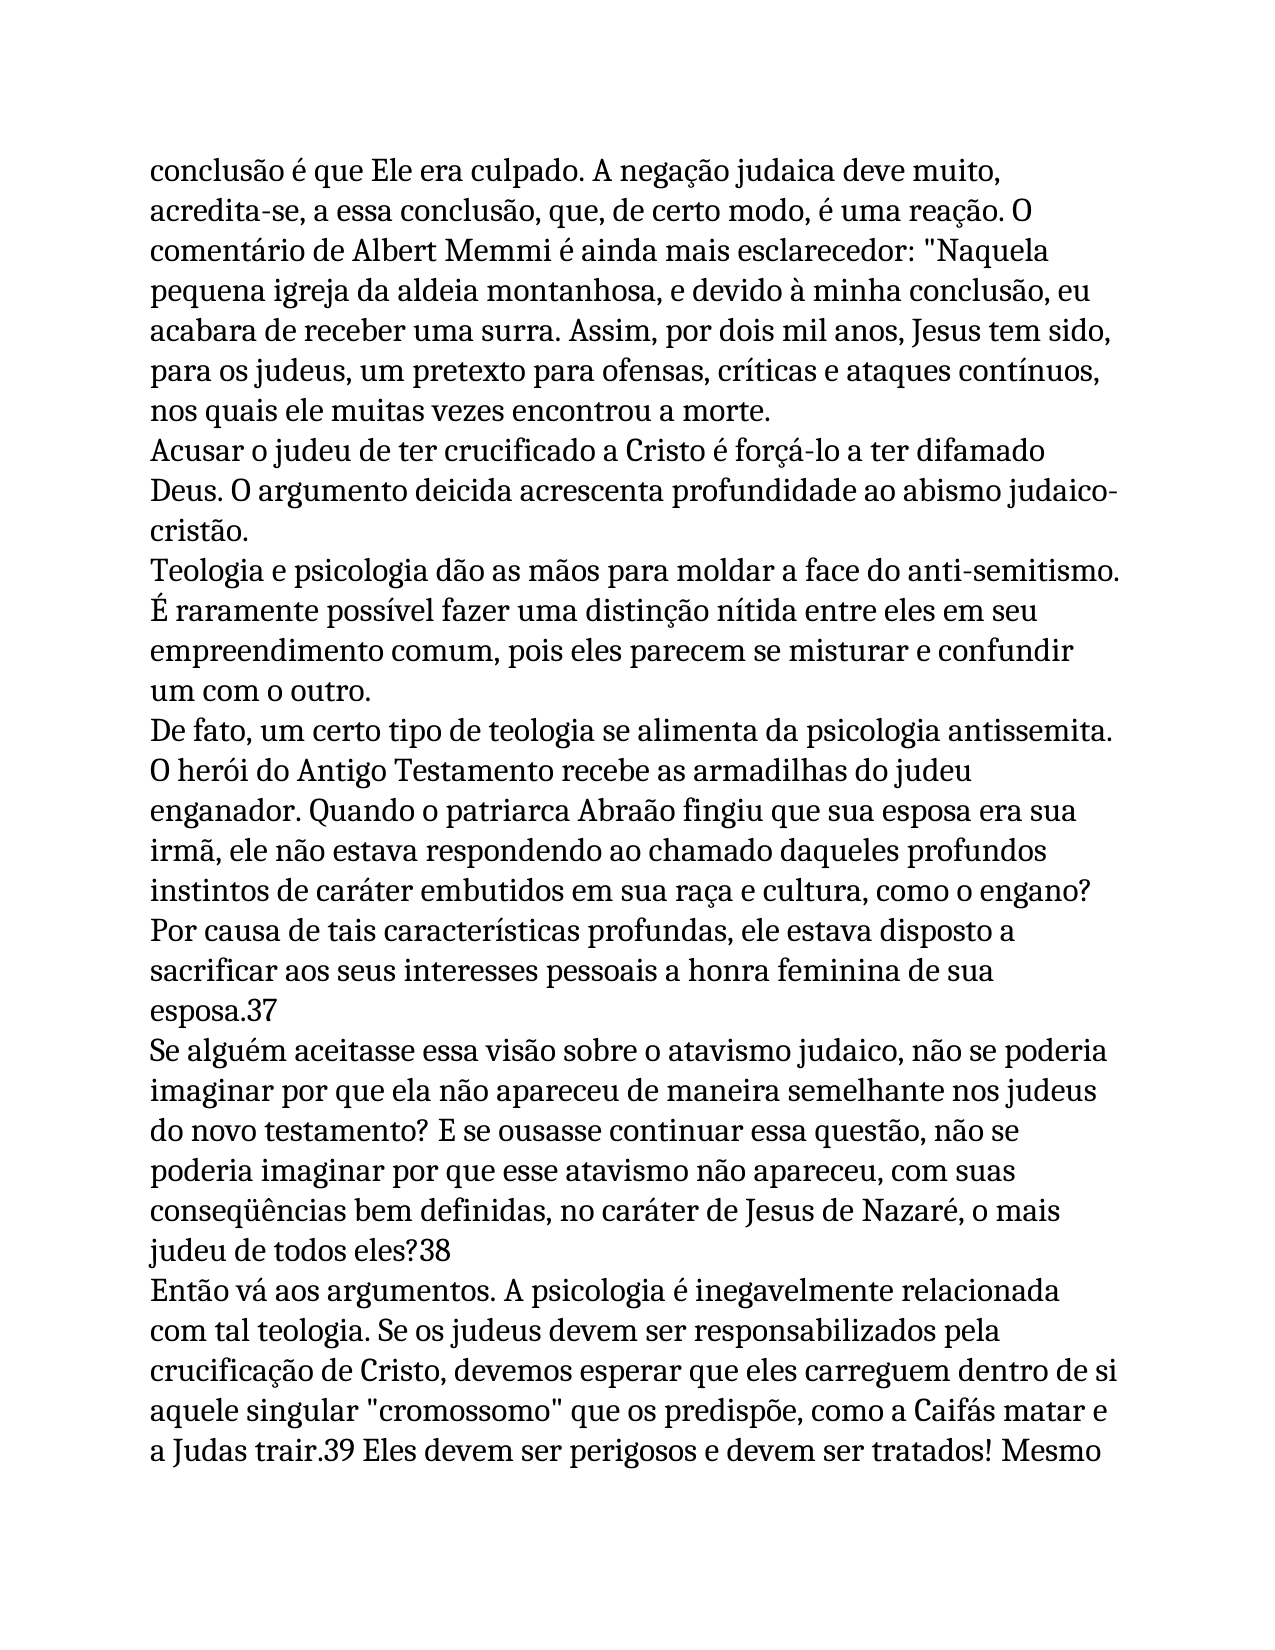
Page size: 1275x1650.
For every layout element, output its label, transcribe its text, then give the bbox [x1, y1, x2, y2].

text Acusar o judeu de ter crucificado a Cristo é forçá-lo a ter difamado Deus. O argumento deicida acrescenta profundidade ao abismo judaico-cristão. [150, 430, 1125, 550]
text De fato, um certo tipo de teologia se alimenta da psicologia antissemita. O herói do Antigo Testamento recebe as armadilhas do judeu enganador. Quando o patriarca Abraão fingiu que sua esposa era sua irmã, ele não estava respondendo ao chamado daqueles profundos instintos de caráter embutidos em sua raça e cultura, como o engano? Por causa de tais características profundas, ele estava disposto a sacrificar aos seus interesses pessoais a honra feminina de sua esposa.37 [150, 710, 1125, 1030]
text Teologia e psicologia dão as mãos para moldar a face do anti-semitismo. É raramente possível fazer uma distinção nítida entre eles em seu empreendimento comum, pois eles parecem se misturar e confundir um com o outro. [150, 550, 1125, 710]
text Se alguém aceitasse essa visão sobre o atavismo judaico, não se poderia imaginar por que ela não apareceu de maneira semelhante nos judeus do novo testamento? E se ousasse continuar essa questão, não se poderia imaginar por que esse atavismo não apareceu, com suas conseqüências bem definidas, no caráter de Jesus de Nazaré, o mais judeu de todos eles?38 [150, 1030, 1125, 1270]
